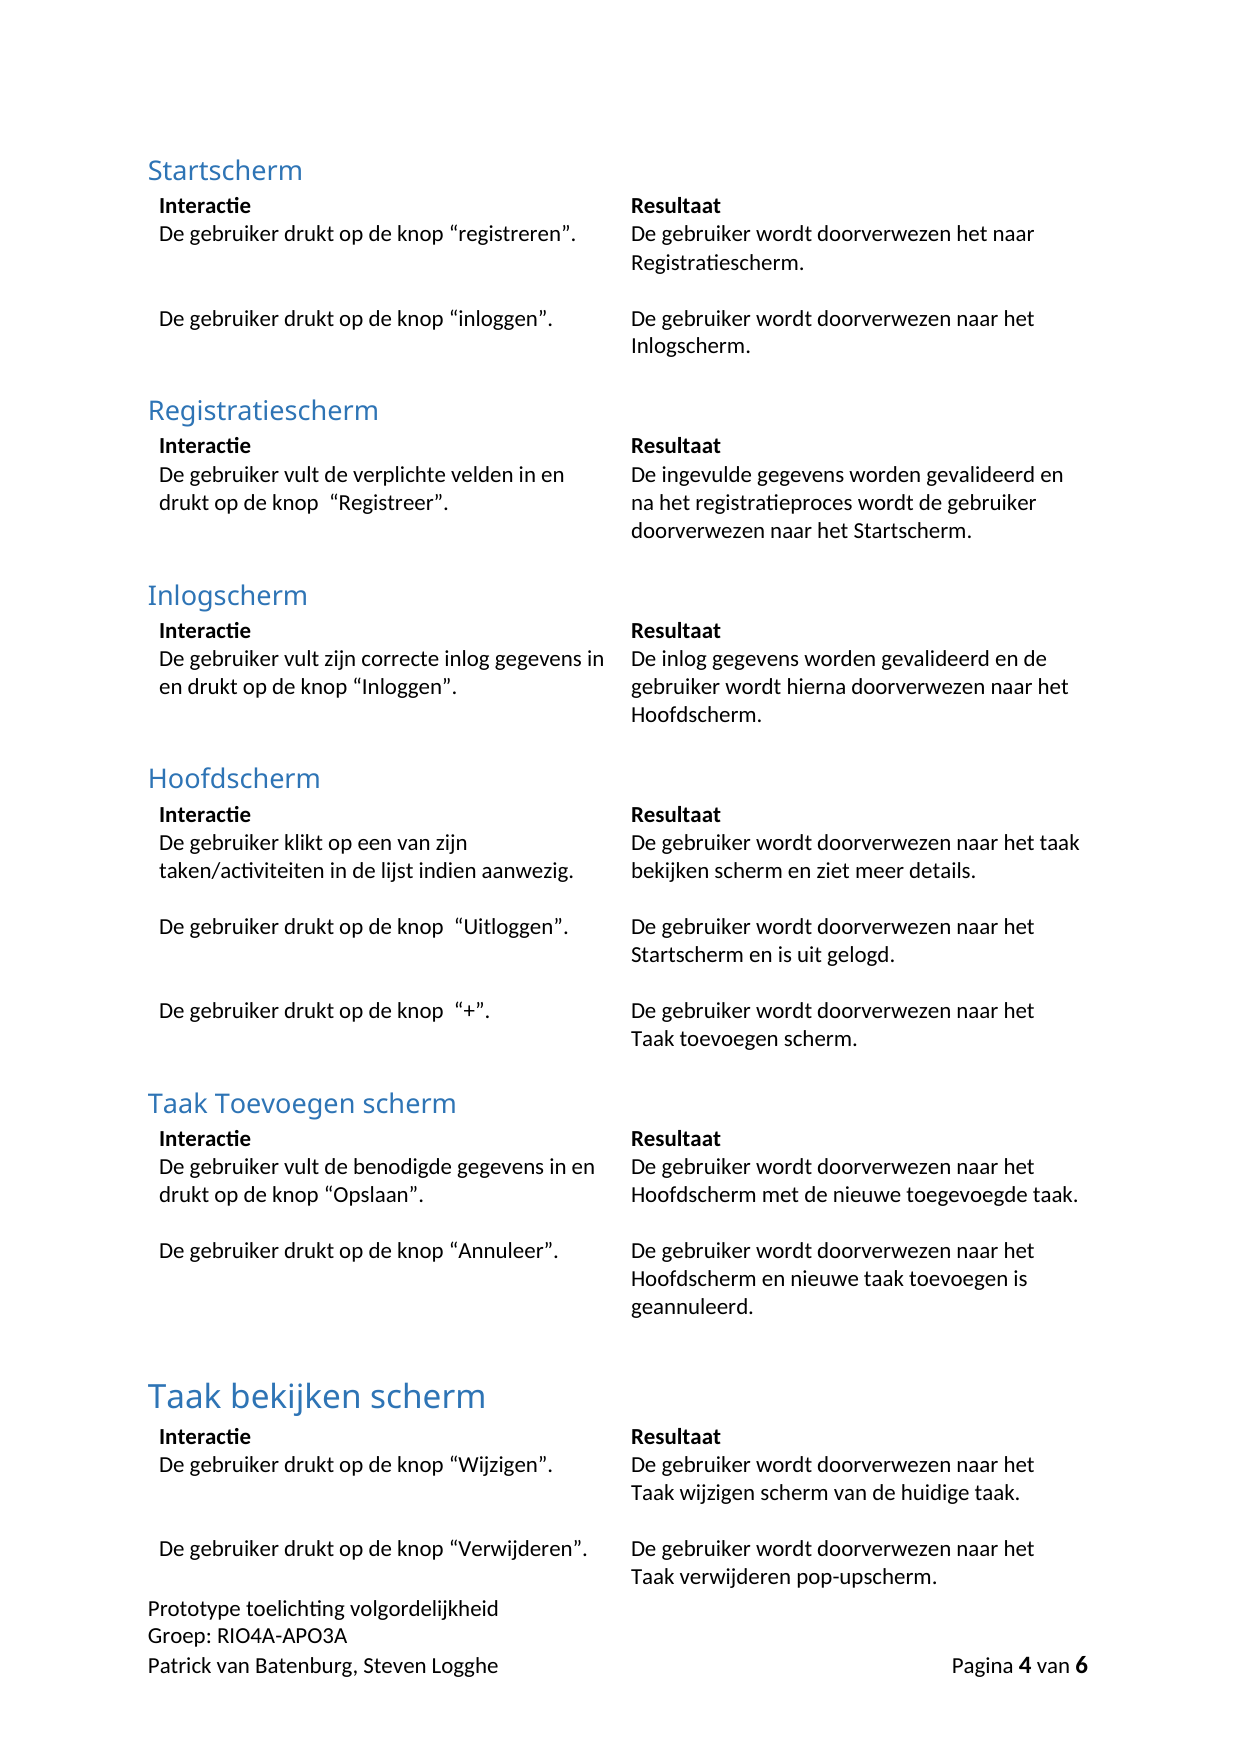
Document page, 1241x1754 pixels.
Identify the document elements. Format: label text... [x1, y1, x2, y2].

table_header Interactie [148, 192, 619, 219]
table_header Resultaat [620, 1422, 1092, 1450]
subtitle Inlogscherm [148, 576, 1093, 613]
table_header Interactie [148, 1422, 619, 1450]
table_cell De gebruiker wordt doorverwezen naar het Inlogscherm. [620, 304, 1092, 360]
table_cell De ingevulde gegevens worden gevalideerd en na het registratieproces wordt de gebruiker doorverwezen naar het Startscherm. [620, 460, 1092, 544]
table_header Interactie [148, 1124, 619, 1152]
table_cell De gebruiker drukt op de knop “inloggen”. [148, 304, 619, 360]
table_cell De inlog gegevens worden gevalideerd en de gebruiker wordt hierna doorverwezen naar het Hoofdscherm. [620, 644, 1092, 728]
table_cell De gebruiker wordt doorverwezen naar het taak bekijken scherm en ziet meer details. [620, 828, 1092, 912]
table_header Resultaat [620, 616, 1092, 644]
table_cell De gebruiker wordt doorverwezen het naar Registratiescherm. [620, 220, 1092, 304]
table_header Resultaat [620, 800, 1092, 828]
table_header Interactie [148, 800, 619, 828]
table_cell De gebruiker wordt doorverwezen naar het Taak toevoegen scherm. [620, 996, 1092, 1052]
table_cell De gebruiker wordt doorverwezen naar het Startscherm en is uit gelogd. [620, 912, 1092, 996]
table_cell De gebruiker drukt op de knop “+”. [148, 996, 619, 1052]
table_cell De gebruiker drukt op de knop “Verwijderen”. [148, 1534, 619, 1590]
table_cell De gebruiker drukt op de knop “Annuleer”. [148, 1236, 619, 1320]
table_cell De gebruiker vult zijn correcte inlog gegevens in en drukt op de knop “Inloggen”. [148, 644, 619, 728]
table_cell De gebruiker drukt op de knop “Wijzigen”. [148, 1450, 619, 1534]
table_cell De gebruiker wordt doorverwezen naar het Hoofdscherm en nieuwe taak toevoegen is geannuleerd. [620, 1236, 1092, 1320]
table_cell De gebruiker wordt doorverwezen naar het Taak verwijderen pop-upscherm. [620, 1534, 1092, 1590]
table_cell De gebruiker vult de verplichte velden in en drukt op de knop “Registreer”. [148, 460, 619, 544]
table_cell De gebruiker wordt doorverwezen naar het Hoofdscherm met de nieuwe toegevoegde taak. [620, 1152, 1092, 1236]
subtitle Hoofdscherm [148, 760, 1093, 797]
subtitle Taak Toevoegen scherm [148, 1084, 1093, 1121]
table_cell De gebruiker drukt op de knop “Uitloggen”. [148, 912, 619, 996]
table_cell De gebruiker klikt op een van zijn taken/activiteiten in de lijst indien aanwezig. [148, 828, 619, 912]
table_cell De gebruiker wordt doorverwezen naar het Taak wijzigen scherm van de huidige taak. [620, 1450, 1092, 1534]
table_header Resultaat [620, 192, 1092, 219]
table_cell De gebruiker vult de benodigde gegevens in en drukt op de knop “Opslaan”. [148, 1152, 619, 1236]
table_header Resultaat [620, 432, 1092, 460]
subtitle Registratiescherm [148, 392, 1093, 429]
table_header Resultaat [620, 1124, 1092, 1152]
table_header Interactie [148, 432, 619, 460]
table_cell De gebruiker drukt op de knop “registreren”. [148, 220, 619, 304]
subtitle Taak bekijken scherm [148, 1373, 1093, 1418]
table_header Interactie [148, 616, 619, 644]
subtitle Startscherm [148, 152, 1093, 189]
